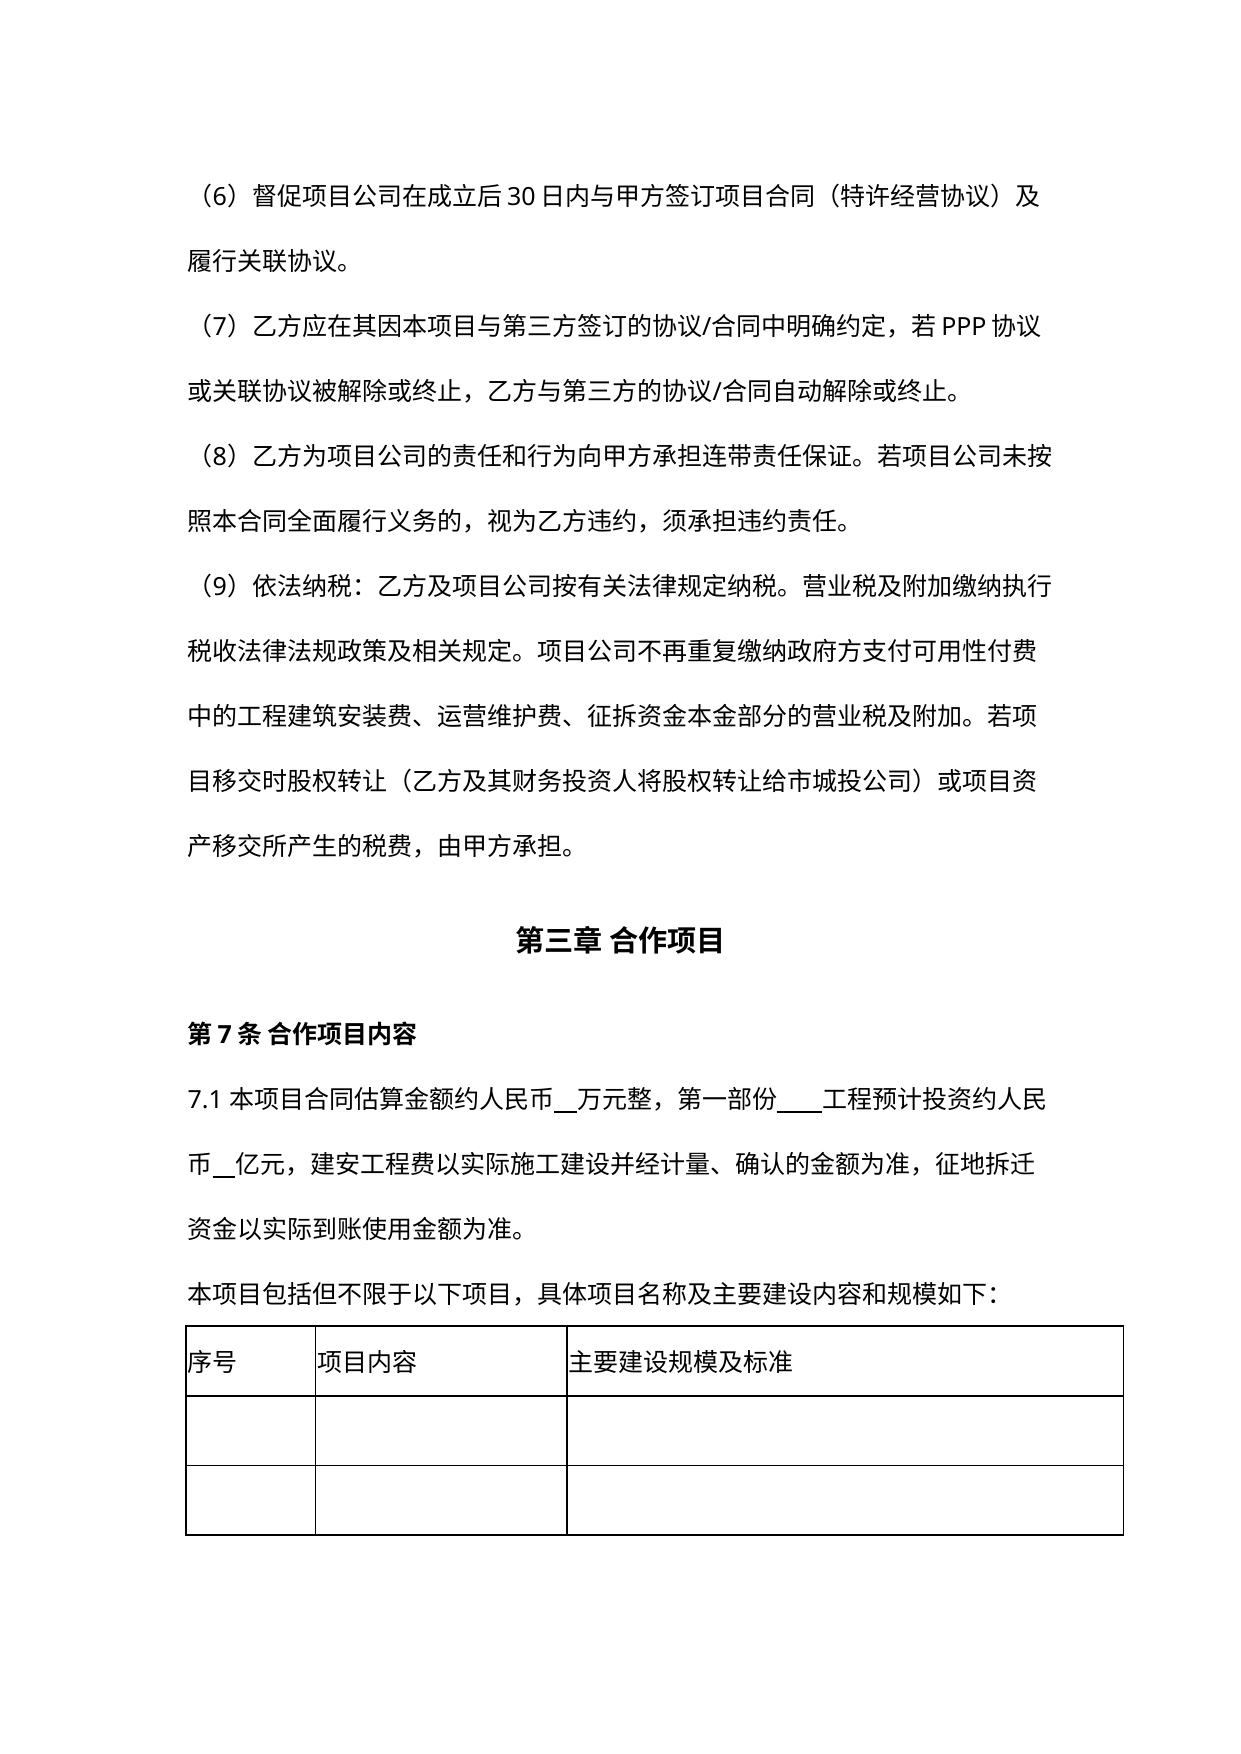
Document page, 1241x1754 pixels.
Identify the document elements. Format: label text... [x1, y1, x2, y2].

text 7.1 本项目合同估算金额约人民币 万元整，第一部份 工程预计投资约人民币 亿元，建安工程费以实际施工建设并经计量、确认的金额为准，征地拆迁资金以实际到账使用金额为准。 [187, 1065, 1053, 1260]
table_cell [187, 1466, 315, 1534]
text （7）乙方应在其因本项目与第三方签订的协议/合同中明确约定，若PPP协议或关联协议被解除或终止，乙方与第三方的协议/合同自动解除或终止。 [187, 292, 1053, 422]
table_cell [316, 1397, 566, 1465]
table_cell [316, 1466, 566, 1534]
text 本项目包括但不限于以下项目，具体项目名称及主要建设内容和规模如下： [187, 1260, 1053, 1325]
text （9）依法纳税：乙方及项目公司按有关法律规定纳税。营业税及附加缴纳执行税收法律法规政策及相关规定。项目公司不再重复缴纳政府方支付可用性付费中的工程建筑安装费、运营维护费、征拆资金本金部分的营业税及附加。若项目移交时股权转让（乙方及其财务投资人将股权转让给市城投公司）或项目资产移交所产生的税费，由甲方承担。 [187, 552, 1053, 877]
text （6）督促项目公司在成立后30日内与甲方签订项目合同（特许经营协议）及履行关联协议。 [187, 162, 1053, 292]
table_header 序号 [187, 1327, 315, 1395]
table_cell [187, 1397, 315, 1465]
subtitle 第三章 合作项目 [187, 906, 1053, 971]
table_cell [568, 1466, 1123, 1534]
text （8）乙方为项目公司的责任和行为向甲方承担连带责任保证。若项目公司未按照本合同全面履行义务的，视为乙方违约，须承担违约责任。 [187, 422, 1053, 552]
table_header 主要建设规模及标准 [568, 1327, 1123, 1395]
table_cell [568, 1397, 1123, 1465]
subtitle 第7条 合作项目内容 [187, 1000, 1053, 1065]
table_header 项目内容 [316, 1327, 566, 1395]
